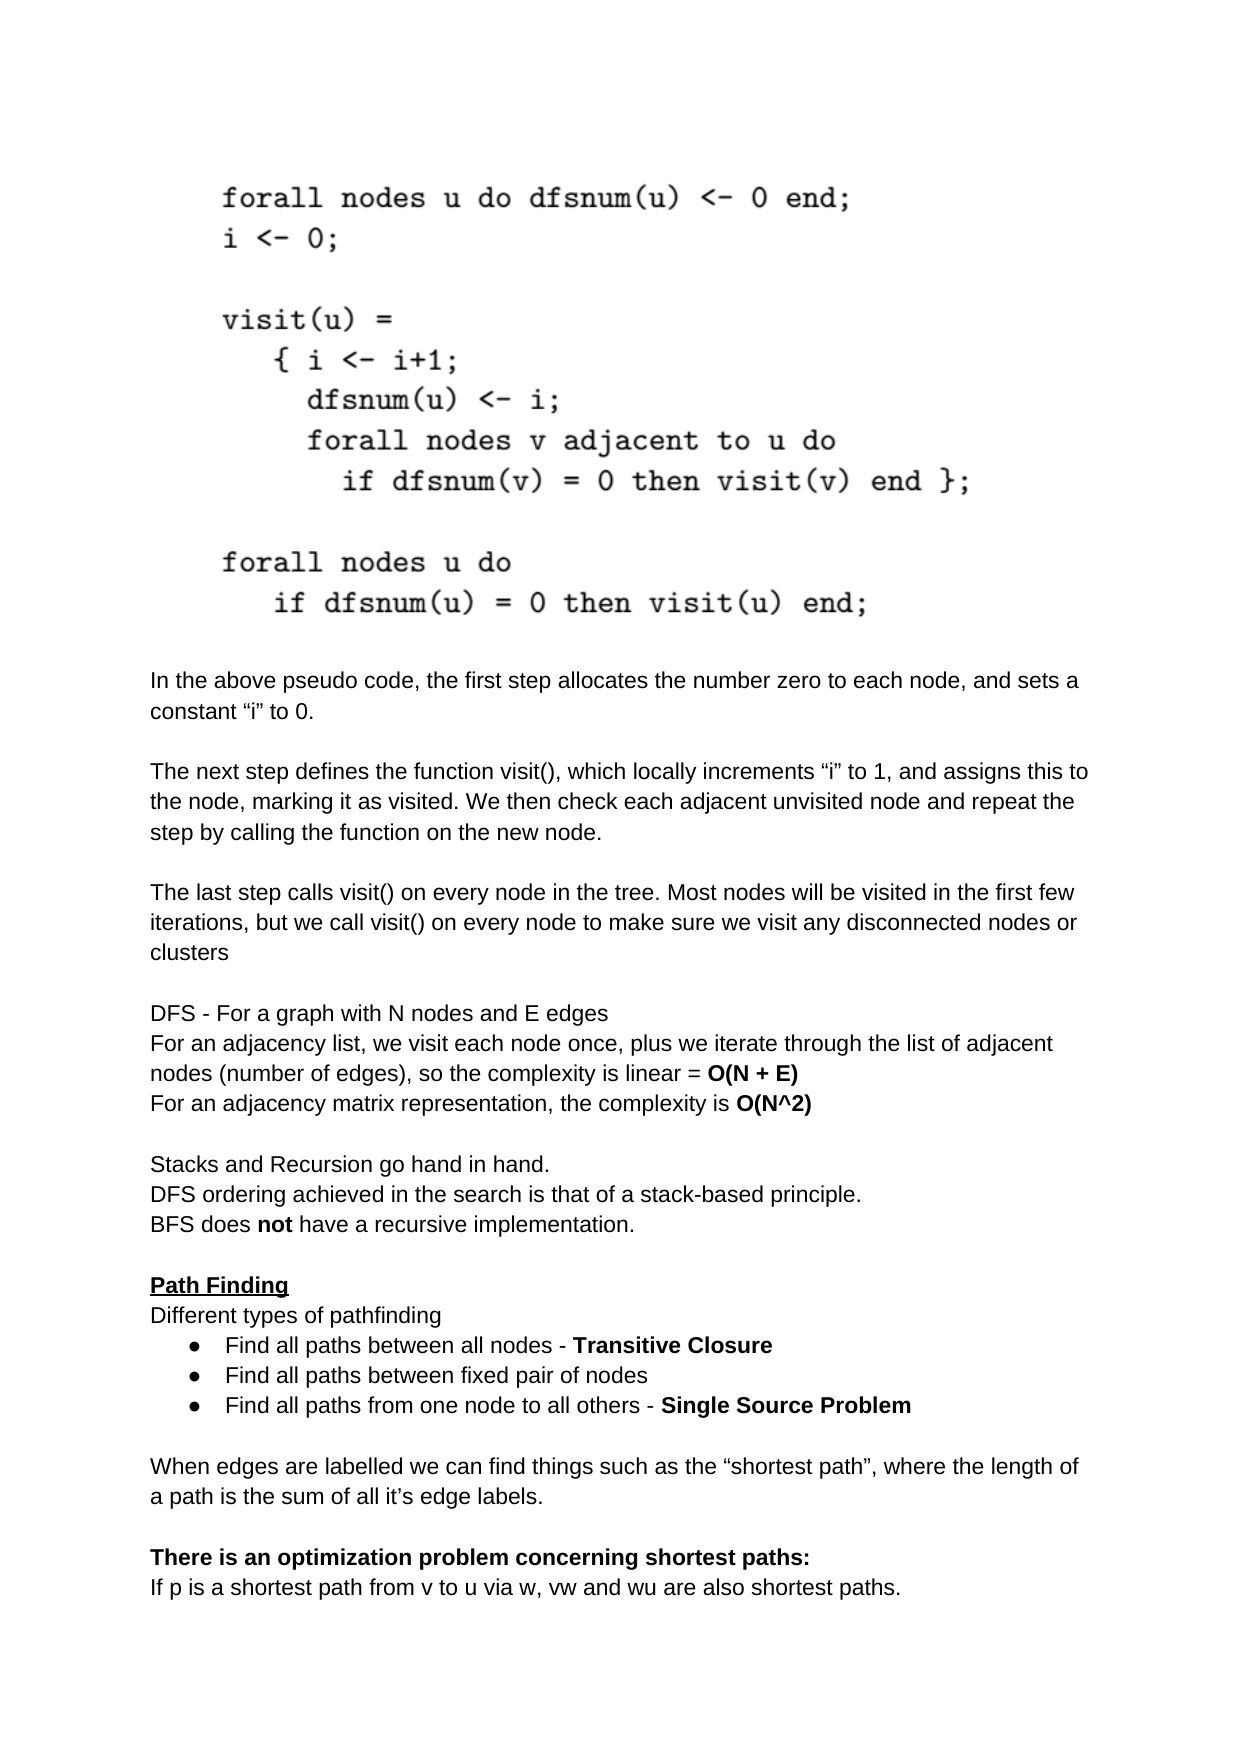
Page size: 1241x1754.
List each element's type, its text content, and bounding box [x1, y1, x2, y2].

text DFS - For a graph with N nodes and E edges [150, 1000, 1090, 1026]
list Find all paths from one node to all others - Single Source Problem [187, 1392, 1090, 1419]
text The next step defines the function visit(), which locally increments “i” to 1, and assigns this to the node, marking it as visited. We then check each adjacent unvisited node and repeat the step by calling the function on the new node. [150, 758, 1090, 845]
text DFS ordering achieved in the search is that of a stack-based principle. [150, 1181, 1090, 1207]
text In the above pseudo code, the first step allocates the number zero to each node, and sets a constant “i” to 0. [150, 667, 1090, 724]
text For an adjacency matrix representation, the complexity is O(N^2) [150, 1090, 1090, 1117]
text For an adjacency list, we visit each node once, plus we iterate through the list of adjacent nodes (number of edges), so the complexity is linear = O(N + E) [150, 1030, 1090, 1086]
text When edges are labelled we can find things such as the “shortest path”, where the length of a path is the sum of all it’s edge labels. [150, 1453, 1090, 1509]
text Stacks and Recursion go hand in hand. [150, 1151, 1090, 1177]
list Find all paths between fixed pair of nodes [187, 1362, 1090, 1388]
list Find all paths between all nodes - Transitive Closure [187, 1332, 1090, 1358]
text The last step calls visit() on every node in the tree. Most nodes will be visited in the first few iterations, but we call visit() on every node to make sure we visit any disconnected nodes or clusters [150, 879, 1090, 966]
text BFS does not have a recursive implementation. [150, 1211, 1090, 1237]
text There is an optimization problem concerning shortest paths: [150, 1543, 1090, 1570]
text Different types of pathfinding [150, 1302, 1090, 1328]
text If p is a shortest path from v to u via w, vw and wu are also shortest paths. [150, 1574, 1090, 1600]
picture [150, 150, 1091, 634]
text Path Finding [150, 1272, 1090, 1298]
